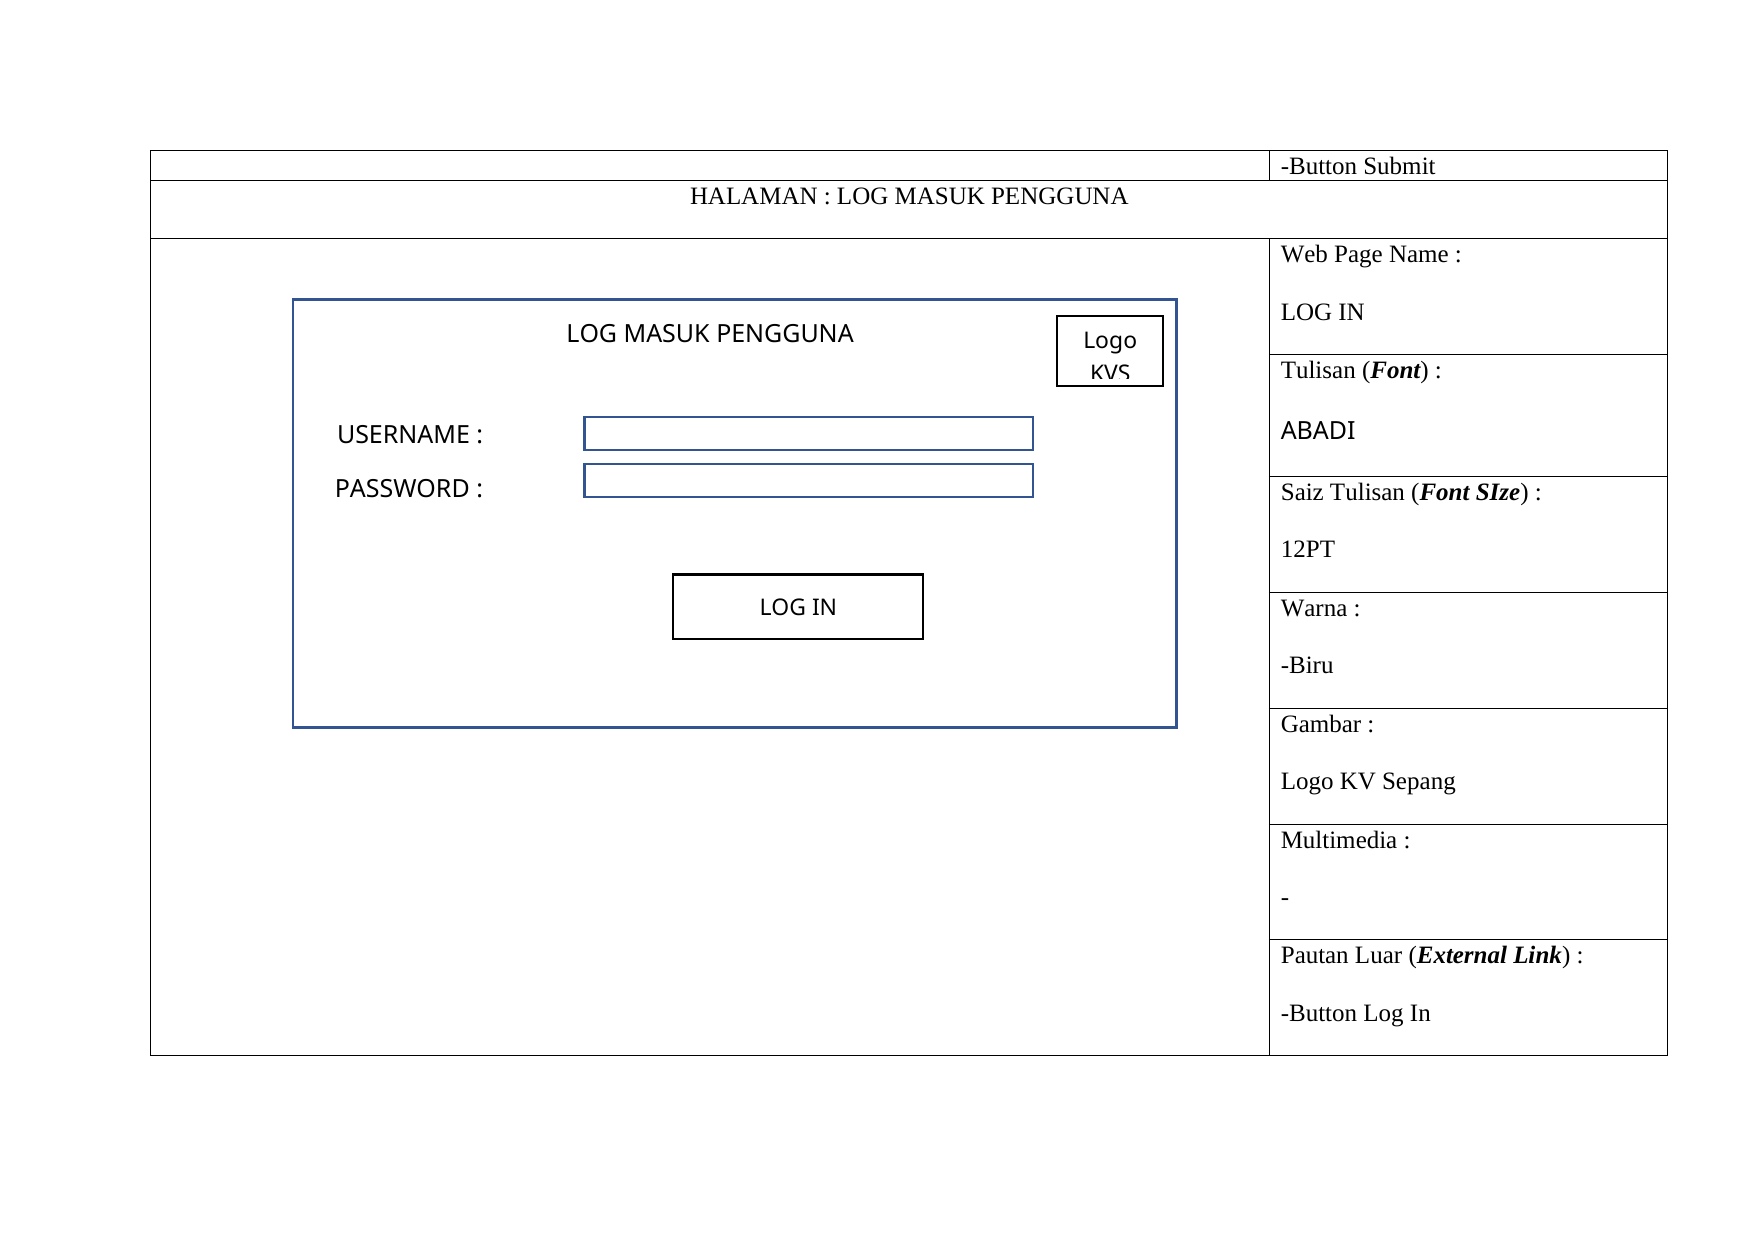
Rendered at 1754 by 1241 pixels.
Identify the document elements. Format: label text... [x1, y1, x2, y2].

table_cell LOG MASUK PENGGUNA USERNAME : PASSWORD : [151, 239, 1269, 1055]
table_cell HALAMAN : LOG MASUK PENGGUNA [151, 181, 1667, 238]
table_cell Web Page Name : LOG IN [1270, 239, 1667, 354]
table_cell Warna : -Biru [1270, 593, 1667, 708]
table_cell Tulisan (Font) : ABADI [1270, 355, 1667, 476]
table_cell Saiz Tulisan (Font SIze) : 12PT [1270, 477, 1667, 592]
table_cell Gambar : Logo KV Sepang [1270, 709, 1667, 824]
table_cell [1270, 151, 1667, 180]
table_cell Multimedia : - [1270, 825, 1667, 939]
table_cell Pautan Luar (External Link) : -Button Log In [1270, 940, 1667, 1055]
